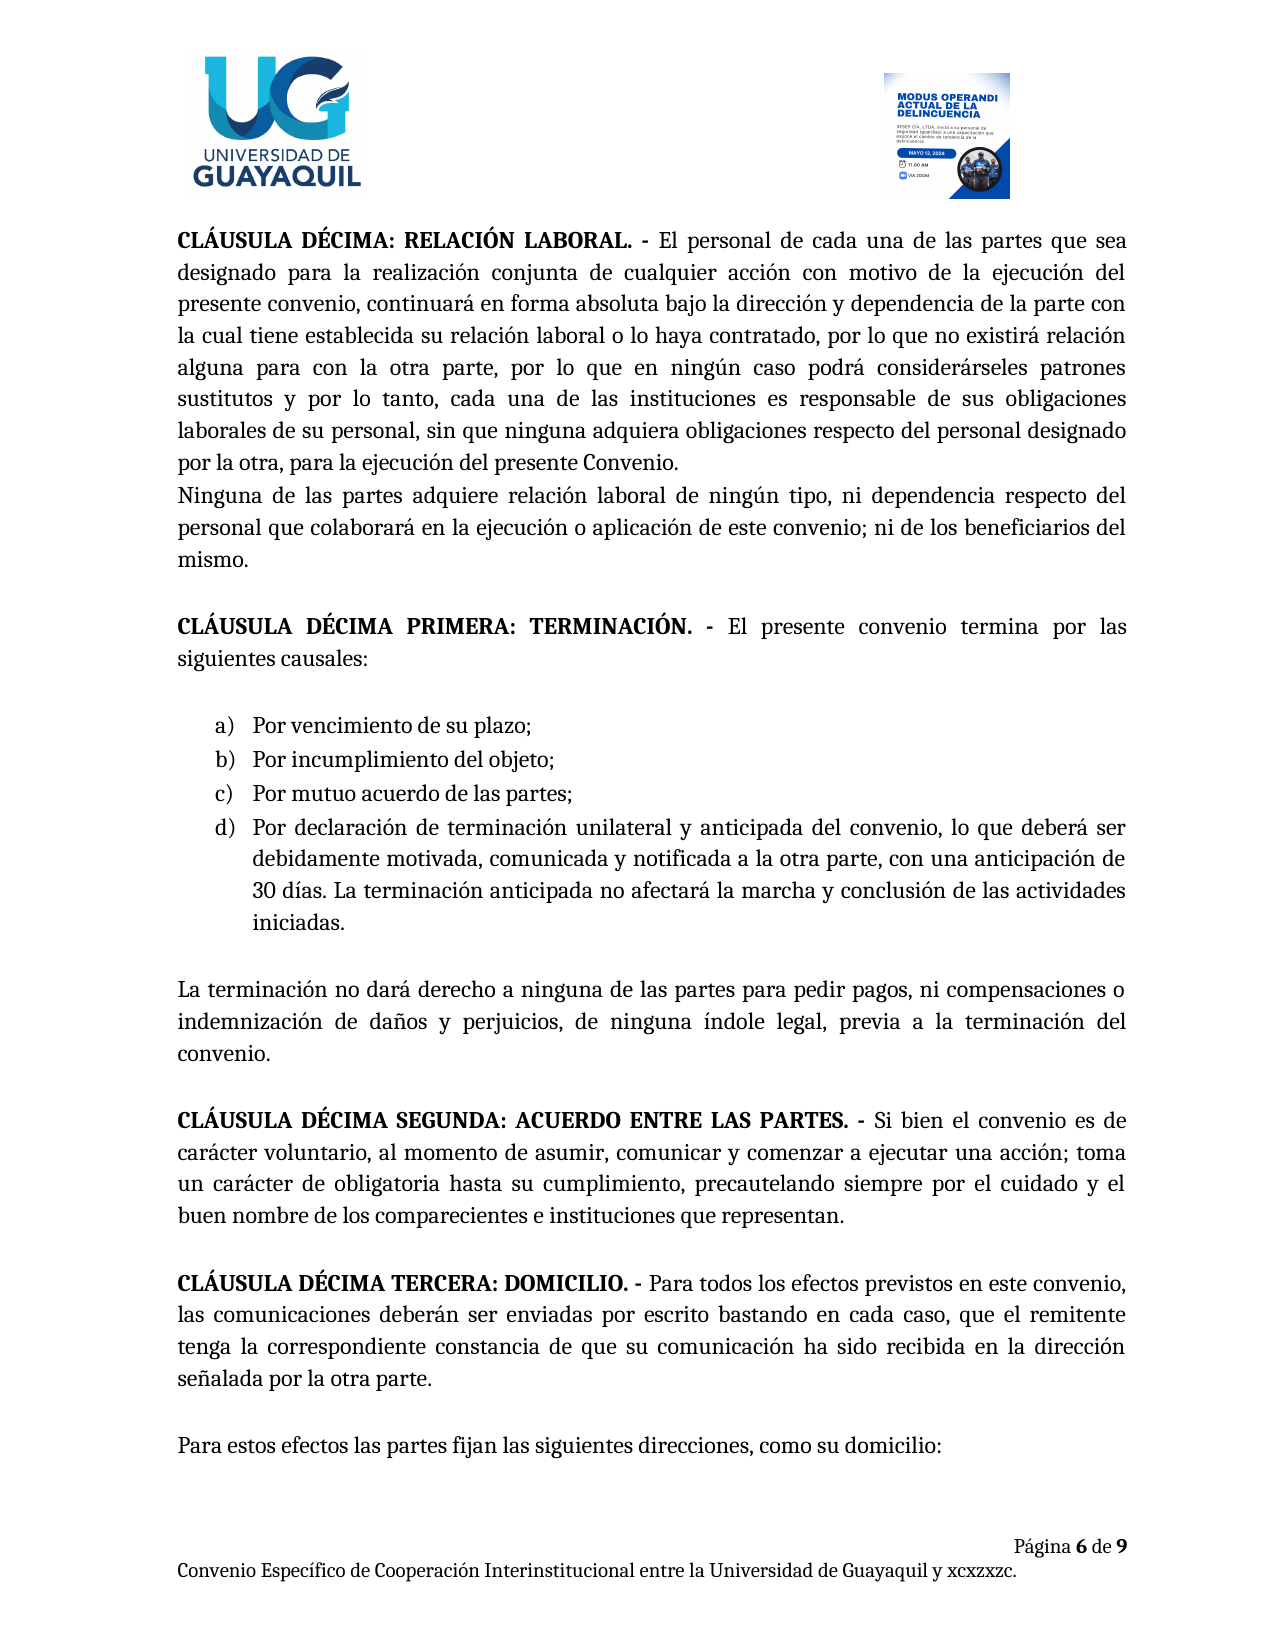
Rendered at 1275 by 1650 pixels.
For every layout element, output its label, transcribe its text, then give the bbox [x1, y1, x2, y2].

text CLÁUSULA DÉCIMA SEGUNDA: ACUERDO ENTRE LAS PARTES. - Si bien el convenio es de carácter voluntario, al momento de asumir, comunicar y comenzar a ejecutar una acción; toma un carácter de obligatoria hasta su cumplimiento, precautelando siempre por el cuidado y el buen nombre de los comparecientes e instituciones que representan. [177, 1107, 1127, 1229]
list Por declaración de terminación unilateral y anticipada del convenio, lo que deberá ser debidamente motivada, comunicada y notificada a la otra parte, con una anticipación de 30 días. La terminación anticipada no afectará la marcha y conclusión de las actividades iniciadas. [215, 814, 1127, 936]
list Por vencimiento de su plazo; [215, 712, 1127, 740]
text CLÁUSULA DÉCIMA TERCERA: DOMICILIO. - Para todos los efectos previstos en este convenio, las comunicaciones deberán ser enviadas por escrito bastando en cada caso, que el remitente tenga la correspondiente constancia de que su comunicación ha sido recibida en la dirección señalada por la otra parte. [177, 1269, 1127, 1392]
text Ninguna de las partes adquiere relación laboral de ningún tipo, ni dependencia respecto del personal que colaborará en la ejecución o aplicación de este convenio; ni de los beneficiarios del mismo. [177, 482, 1127, 573]
list Por incumplimiento del objeto; [215, 746, 1127, 774]
picture [884, 73, 1010, 199]
picture [182, 48, 368, 198]
text La terminación no dará derecho a ninguna de las partes para pedir pagos, ni compensaciones o indemnización de daños y perjuicios, de ninguna índole legal, previa a la terminación del convenio. [177, 976, 1127, 1067]
list Por mutuo acuerdo de las partes; [215, 780, 1127, 807]
text CLÁUSULA DÉCIMA PRIMERA: TERMINACIÓN. - El presente convenio termina por las siguientes causales: [177, 613, 1127, 672]
text Para estos efectos las partes fijan las siguientes direcciones, como su domicilio: [177, 1432, 1127, 1459]
text CLÁUSULA DÉCIMA: RELACIÓN LABORAL. - El personal de cada una de las partes que sea designado para la realización conjunta de cualquier acción con motivo de la ejecución del presente convenio, continuará en forma absoluta bajo la dirección y dependencia de la parte con la cual tiene establecida su relación laboral o lo haya contratado, por lo que no existirá relación alguna para con la otra parte, por lo que en ningún caso podrá considerárseles patrones sustitutos y por lo tanto, cada una de las instituciones es responsable de sus obligaciones laborales de su personal, sin que ninguna adquiera obligaciones respecto del personal designado por la otra, para la ejecución del presente Convenio. [177, 227, 1127, 476]
